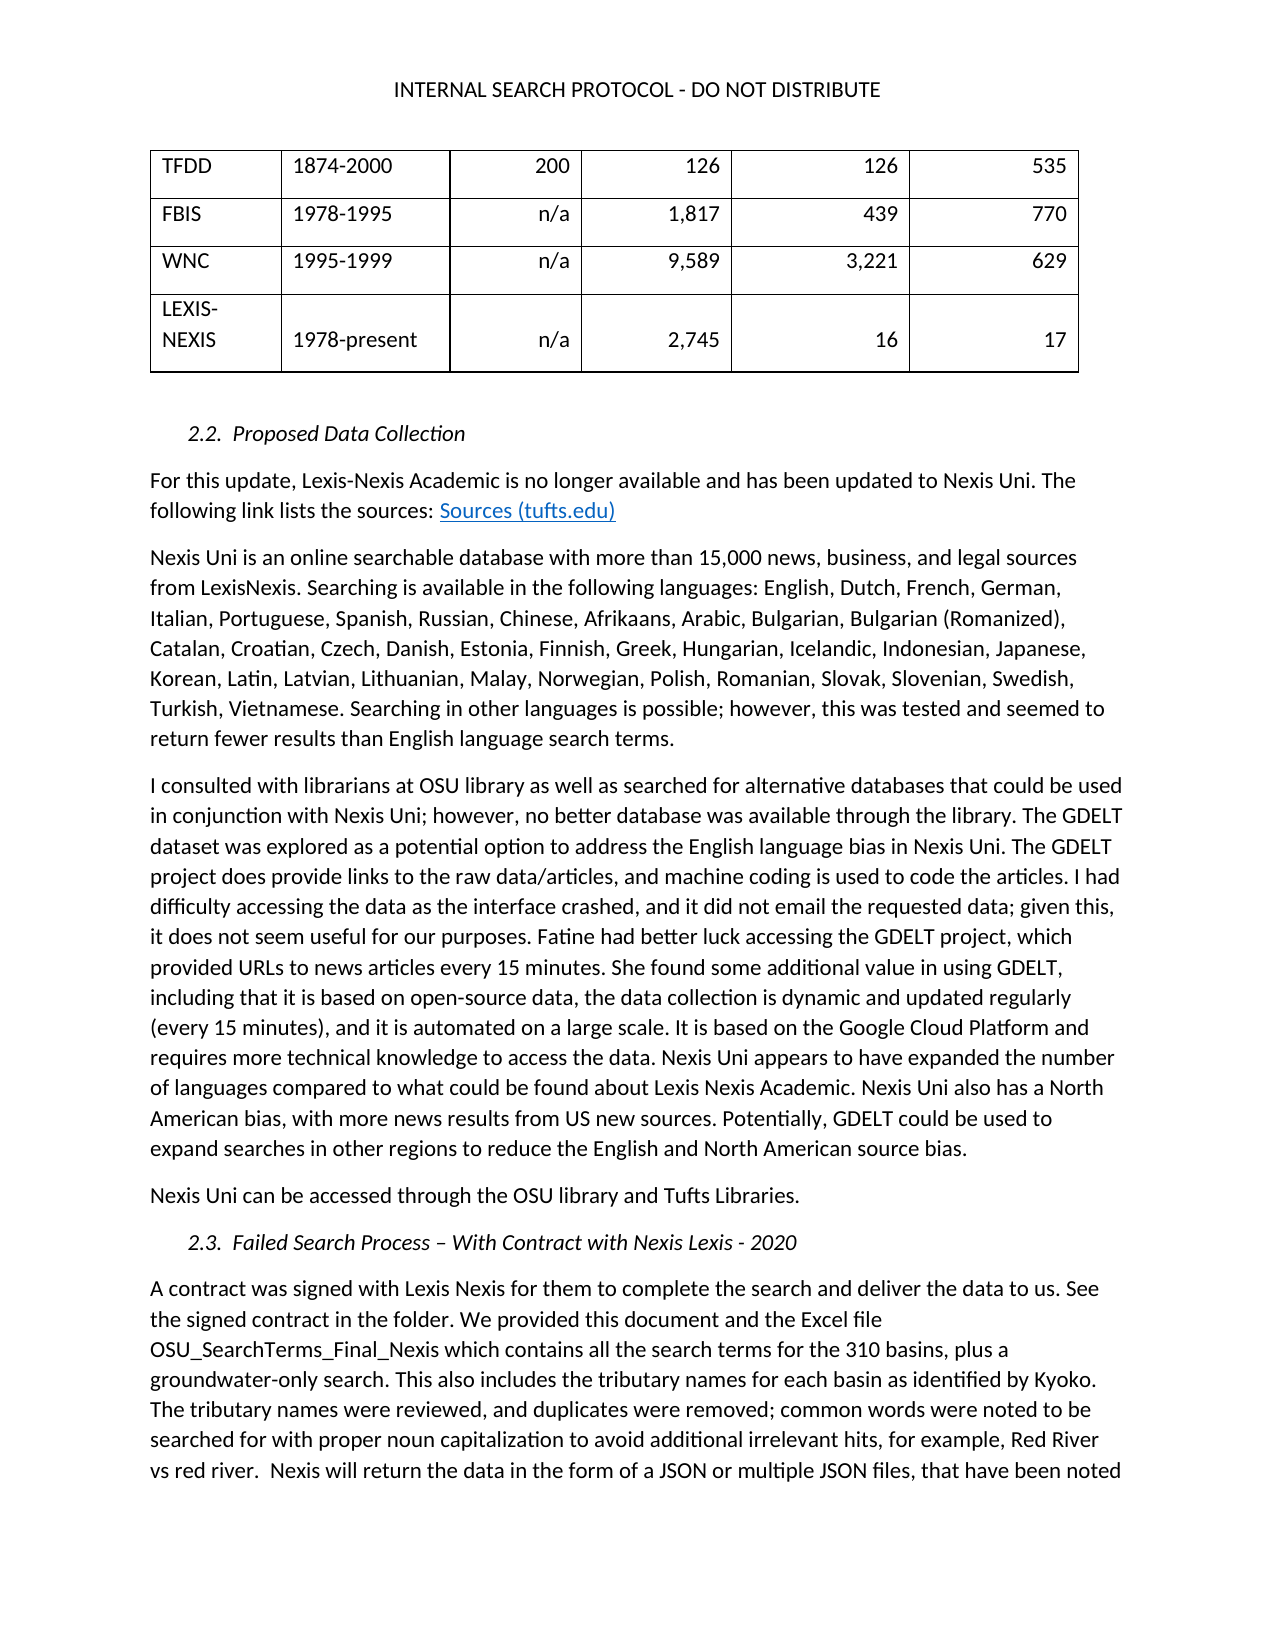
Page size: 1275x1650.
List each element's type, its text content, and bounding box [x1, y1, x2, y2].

list Failed Search Process – With Contract with Nexis Lexis - 2020 [187, 1228, 1125, 1256]
text I consulted with librarians at OSU library as well as searched for alternative databases that could be used in conjunction with Nexis Uni; however, no better database was available through the library. The GDELT dataset was explored as a potential option to address the English language bias in Nexis Uni. The GDELT project does provide links to the raw data/articles, and machine coding is used to code the articles. I had difficulty accessing the data as the interface crashed, and it did not email the requested data; given this, it does not seem useful for our purposes. Fatine had better luck accessing the GDELT project, which provided URLs to news articles every 15 minutes. She found some additional value in using GDELT, including that it is based on open-source data, the data collection is dynamic and updated regularly (every 15 minutes), and it is automated on a large scale. It is based on the Google Cloud Platform and requires more technical knowledge to access the data. Nexis Uni appears to have expanded the number of languages compared to what could be found about Lexis Nexis Academic. Nexis Uni also has a North American bias, with more news results from US new sources. Potentially, GDELT could be used to expand searches in other regions to reduce the English and North American source bias. [150, 771, 1125, 1162]
table_cell 1978-present [282, 295, 449, 371]
table_cell FBIS [151, 199, 281, 246]
text Nexis Uni can be accessed through the OSU library and Tufts Libraries. [150, 1181, 1125, 1209]
text Nexis Uni is an online searchable database with more than 15,000 news, business, and legal sources from LexisNexis. Searching is available in the following languages: English, Dutch, French, German, Italian, Portuguese, Spanish, Russian, Chinese, Afrikaans, Arabic, Bulgarian, Bulgarian (Romanized), Catalan, Croatian, Czech, Danish, Estonia, Finnish, Greek, Hungarian, Icelandic, Indonesian, Japanese, Korean, Latin, Latvian, Lithuanian, Malay, Norwegian, Polish, Romanian, Slovak, Slovenian, Swedish, Turkish, Vietnamese. Searching in other languages is possible; however, this was tested and seemed to return fewer results than English language search terms. [150, 543, 1125, 753]
table_cell 17 [910, 295, 1078, 371]
table_cell 535 [910, 151, 1078, 198]
table_cell 1995-1999 [282, 247, 449, 293]
list Proposed Data Collection [187, 419, 1125, 447]
table_cell 439 [732, 199, 909, 246]
table_cell 200 [451, 151, 581, 198]
table_cell 126 [582, 151, 731, 198]
table_cell n/a [451, 295, 581, 371]
table_cell 126 [732, 151, 909, 198]
text For this update, Lexis-Nexis Academic is no longer available and has been updated to Nexis Uni. The following link lists the sources: Sources (tufts.edu) [150, 466, 1125, 524]
table_cell 9,589 [582, 247, 731, 293]
table_cell 629 [910, 247, 1078, 293]
table_cell 2,745 [582, 295, 731, 371]
table_cell 1,817 [582, 199, 731, 246]
table_cell 16 [732, 295, 909, 371]
table_cell n/a [451, 199, 581, 246]
table_cell 3,221 [732, 247, 909, 293]
table_cell 1874-2000 [282, 151, 449, 198]
table_cell WNC [151, 247, 281, 293]
table_cell 770 [910, 199, 1078, 246]
table_cell TFDD [151, 151, 281, 198]
table_cell 1978-1995 [282, 199, 449, 246]
table_cell n/a [451, 247, 581, 293]
table_cell LEXIS-NEXIS [151, 295, 281, 371]
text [150, 1274, 1125, 1484]
